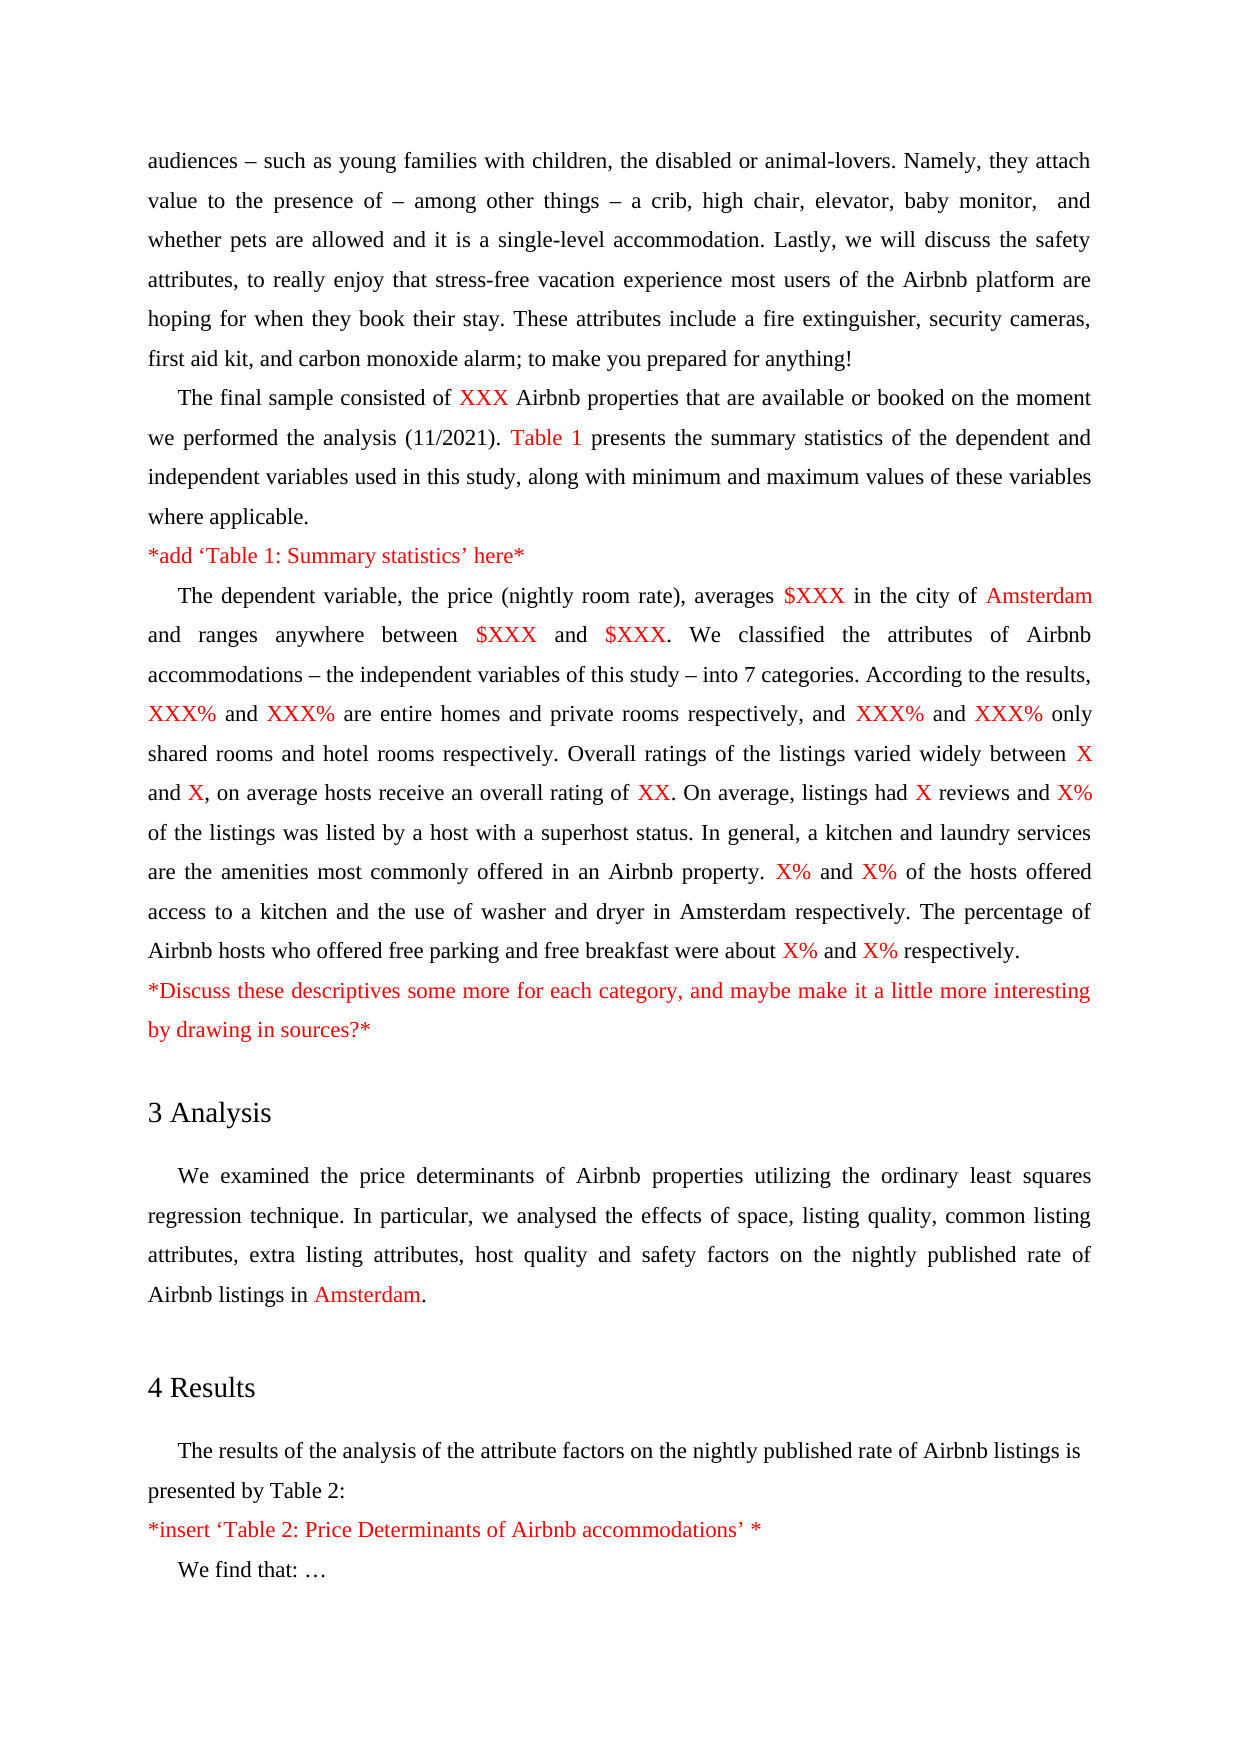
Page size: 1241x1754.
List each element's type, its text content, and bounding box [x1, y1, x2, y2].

text 3 Analysis [148, 1095, 1093, 1129]
text 4 Results [148, 1370, 1093, 1404]
text *Discuss these descriptives some more for each category, and maybe make it a little more interesting by drawing in sources?* [148, 977, 1093, 1042]
text The final sample consisted of XXX Airbnb properties that are available or booked on the moment we performed the analysis (11/2021). Table 1 presents the summary statistics of the dependent and independent variables used in this study, along with minimum and maximum values of these variables where applicable. [148, 384, 1093, 529]
text *add ‘Table 1: Summary statistics’ here* [148, 542, 1093, 569]
text *insert ‘Table 2: Price Determinants of Airbnb accommodations’ * [148, 1516, 1093, 1543]
text We find that: … [148, 1556, 1093, 1582]
text The dependent variable, the price (nightly room rate), averages $XXX in the city of Amsterdam and ranges anywhere between $XXX and $XXX. We classified the attributes of Airbnb accommodations – the independent variables of this study – into 7 categories. According to the results, XXX% and XXX% are entire homes and private rooms respectively, and XXX% and XXX% only shared rooms and hotel rooms respectively. Overall ratings of the listings varied widely between X and X, on average hosts receive an overall rating of XX. On average, listings had X reviews and X% of the listings was listed by a host with a superhost status. In general, a kitchen and laundry services are the amenities most commonly offered in an Airbnb property. X% and X% of the hosts offered access to a kitchen and the use of washer and dryer in Amsterdam respectively. The percentage of Airbnb hosts who offered free parking and free breakfast were about X% and X% respectively. [148, 582, 1093, 963]
text We examined the price determinants of Airbnb properties utilizing the ordinary least squares regression technique. In particular, we analysed the effects of space, listing quality, common listing attributes, extra listing attributes, host quality and safety factors on the nightly published rate of Airbnb listings in Amsterdam. [148, 1162, 1093, 1307]
text The results of the analysis of the attribute factors on the nightly published rate of Airbnb listings is presented by Table 2: [148, 1437, 1093, 1503]
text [148, 148, 1093, 371]
